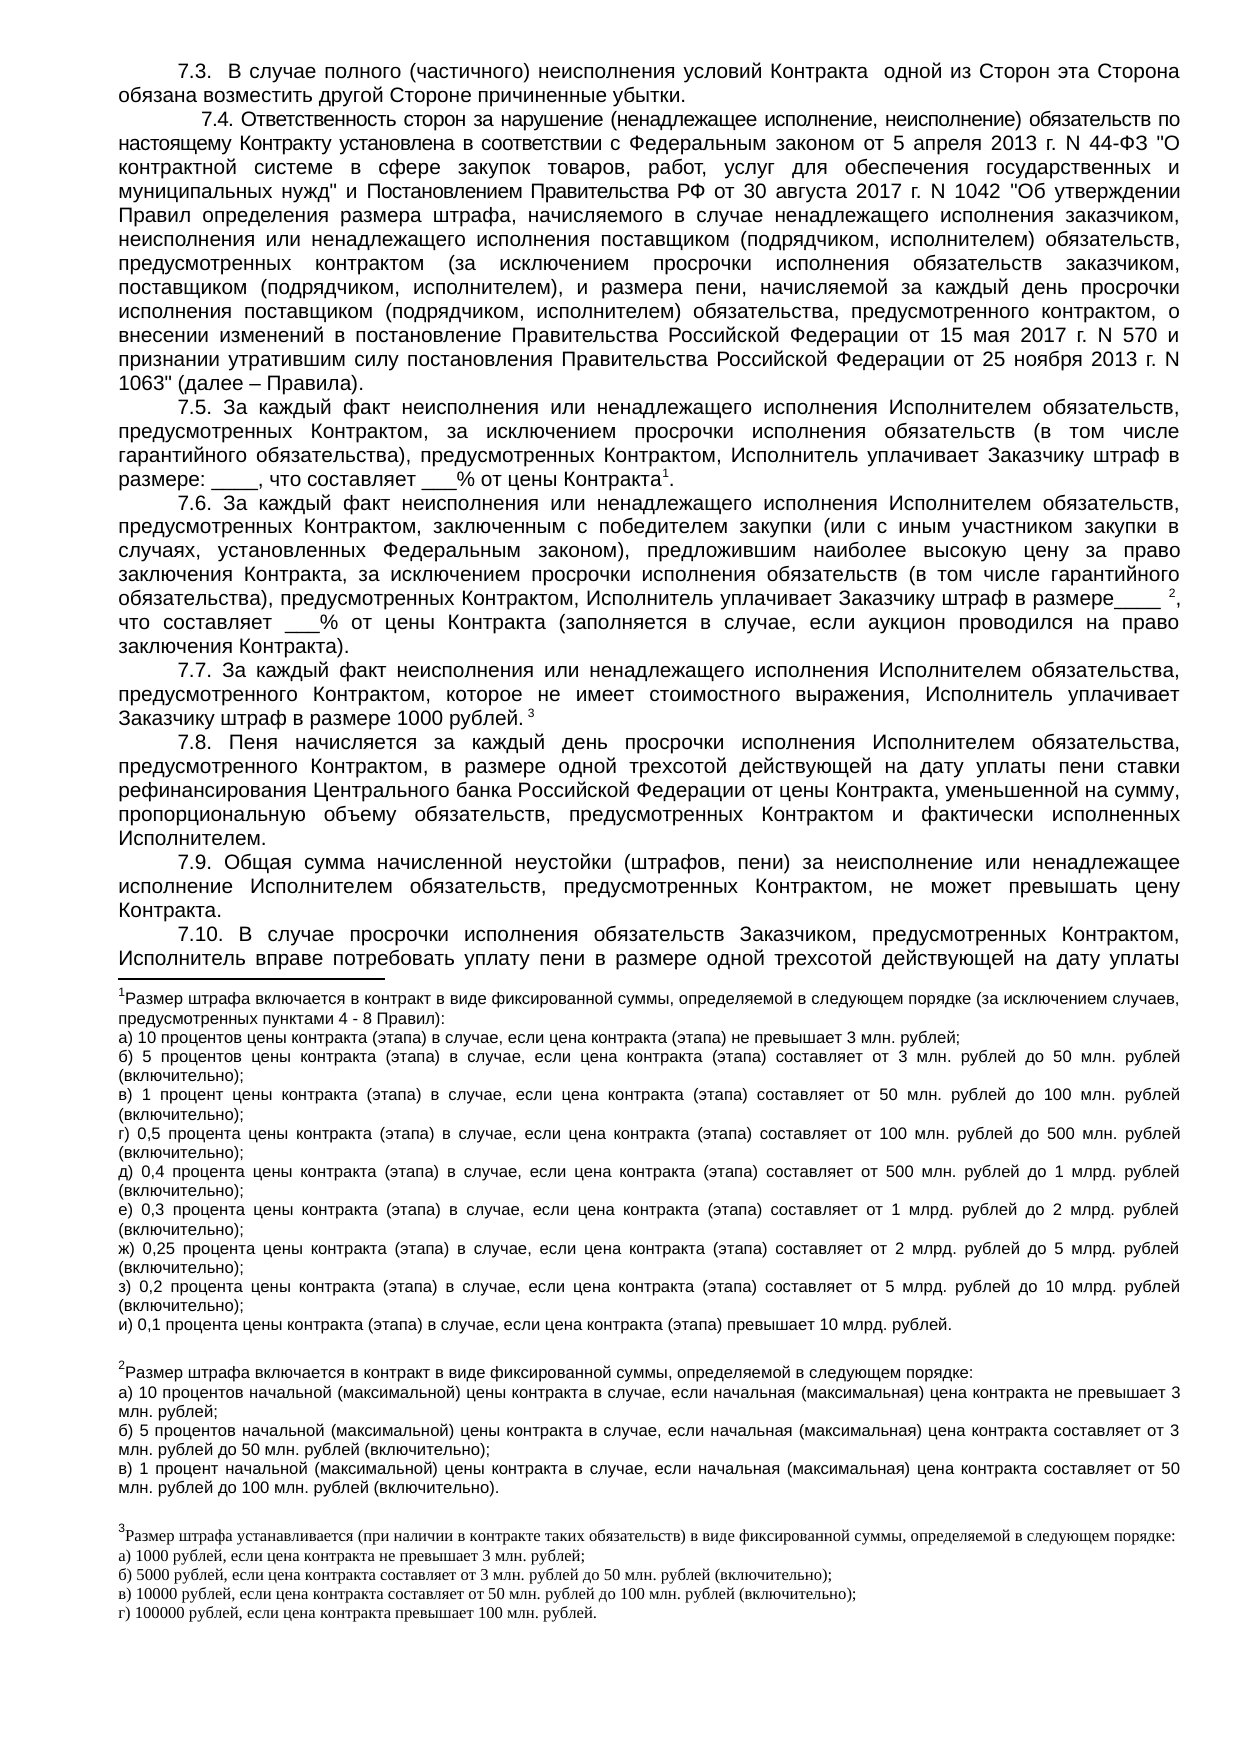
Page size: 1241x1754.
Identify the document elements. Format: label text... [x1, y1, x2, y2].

text 7.7. За каждый факт неисполнения или ненадлежащего исполнения Исполнителем обязательства, предусмотренного Контрактом, которое не имеет стоимостного выражения, Исполнитель уплачивает Заказчику штраф в размере 1000 рублей. [118, 658, 1181, 730]
text 7.3. В случае полного (частичного) неисполнения условий Контракта одной из Сторон эта Сторона обязана возместить другой Стороне причиненные убытки. [118, 59, 1181, 107]
text 7.10. В случае просрочки исполнения обязательств Заказчиком, предусмотренных Контрактом, Исполнитель вправе потребовать уплату пени в размере одной трехсотой действующей на дату уплаты пеней ставки рефинансирования Центрального банка Российской Федерации от не уплаченной в срок суммы. Пеня начисляется за каждый день просрочки исполнения обязательства, предусмотренного Контрактом, начиная со дня, следующего после дня истечения установленного Контрактом срока исполнения обязательства. [118, 922, 1181, 969]
text 7.5. За каждый факт неисполнения или ненадлежащего исполнения Исполнителем обязательств, предусмотренных Контрактом, за исключением просрочки исполнения обязательств (в том числе гарантийного обязательства), предусмотренных Контрактом, Исполнитель уплачивает Заказчику штраф в размере: ____, что составляет ___% от цены Контракта. [118, 394, 1181, 490]
text 7.9. Общая сумма начисленной неустойки (штрафов, пени) за неисполнение или ненадлежащее исполнение Исполнителем обязательств, предусмотренных Контрактом, не может превышать цену Контракта. [118, 850, 1181, 922]
text 7.6. За каждый факт неисполнения или ненадлежащего исполнения Исполнителем обязательств, предусмотренных Контрактом, заключенным с победителем закупки (или с иным участником закупки в случаях, установленных Федеральным законом), предложившим наиболее высокую цену за право заключения Контракта, за исключением просрочки исполнения обязательств (в том числе гарантийного обязательства), предусмотренных Контрактом, Исполнитель уплачивает Заказчику штраф в размере____ , что составляет ___% от цены Контракта (заполняется в случае, если аукцион проводился на право заключения Контракта). [118, 490, 1181, 658]
subtitle 7.4. Ответственность сторон за нарушение (ненадлежащее исполнение, неисполнение) обязательств по настоящему Контракту установлена в соответствии с Федеральным законом от 5 апреля 2013 г. N 44-ФЗ "О контрактной системе в сфере закупок товаров, работ, услуг для обеспечения государственных и муниципальных нужд" и Постановлением Правительства РФ от 30 августа 2017 г. N 1042 "Об утверждении Правил определения размера штрафа, начисляемого в случае ненадлежащего исполнения заказчиком, неисполнения или ненадлежащего исполнения поставщиком (подрядчиком, исполнителем) обязательств, предусмотренных контрактом (за исключением просрочки исполнения обязательств заказчиком, поставщиком (подрядчиком, исполнителем), и размера пени, начисляемой за каждый день просрочки исполнения поставщиком (подрядчиком, исполнителем) обязательства, предусмотренного контрактом, о внесении изменений в постановление Правительства Российской Федерации от 15 мая 2017 г. N 570 и признании утратившим силу постановления Правительства Российской Федерации от 25 ноября 2013 г. N 1063" (далее – Правила). [118, 107, 1181, 394]
text 7.8. Пеня начисляется за каждый день просрочки исполнения Исполнителем обязательства, предусмотренного Контрактом, в размере одной трехсотой действующей на дату уплаты пени ставки рефинансирования Центрального банка Российской Федерации от цены Контракта, уменьшенной на сумму, пропорциональную объему обязательств, предусмотренных Контрактом и фактически исполненных Исполнителем. [118, 730, 1181, 850]
